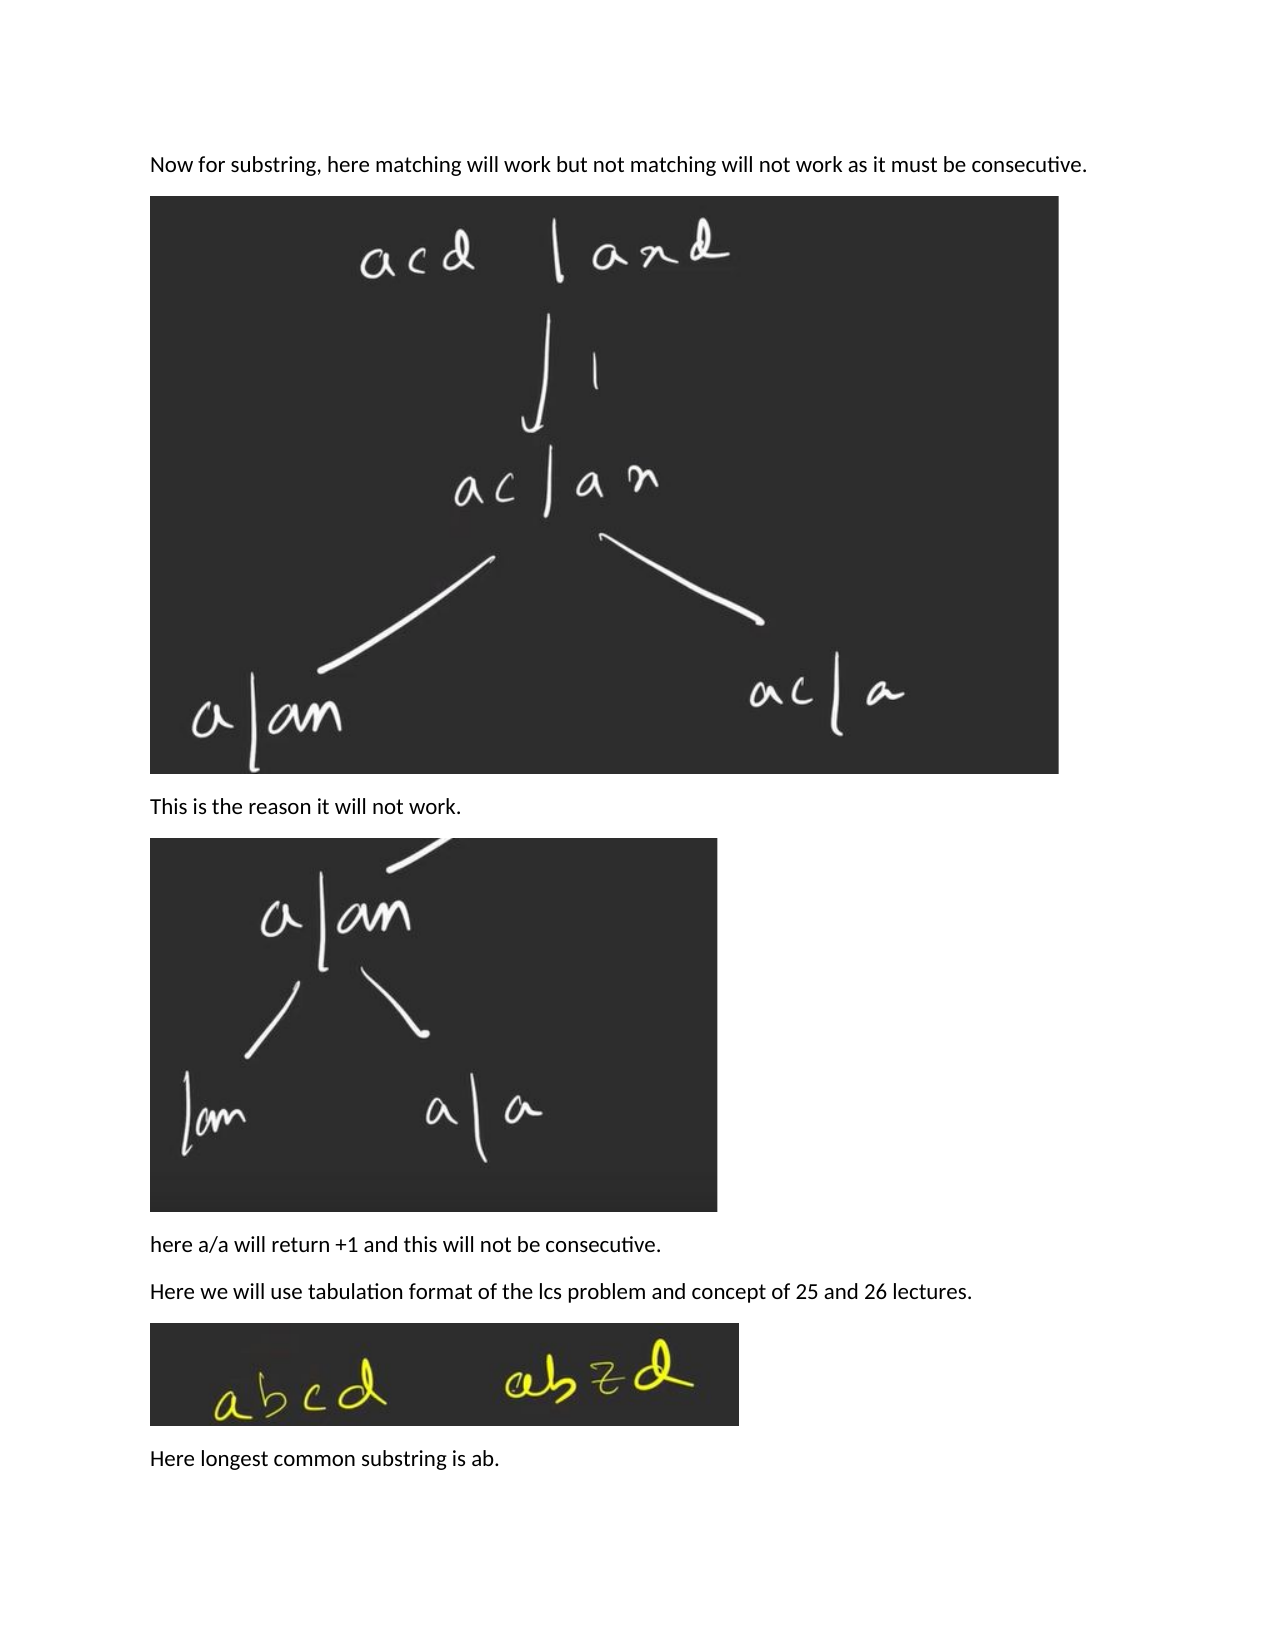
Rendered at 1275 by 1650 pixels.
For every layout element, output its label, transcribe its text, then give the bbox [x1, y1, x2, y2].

text Now for substring, here matching will work but not matching will not work as it must be consecutive. [150, 150, 1125, 178]
picture [150, 1323, 739, 1426]
text Here we will use tabulation format of the lcs problem and concept of 25 and 26 lectures. [150, 1277, 1125, 1305]
text here a/a will return +1 and this will not be consecutive. [150, 1230, 1125, 1258]
picture [150, 196, 1059, 774]
picture [150, 838, 718, 1212]
text Here longest common substring is ab. [150, 1444, 1125, 1472]
text This is the reason it will not work. [150, 792, 1125, 820]
